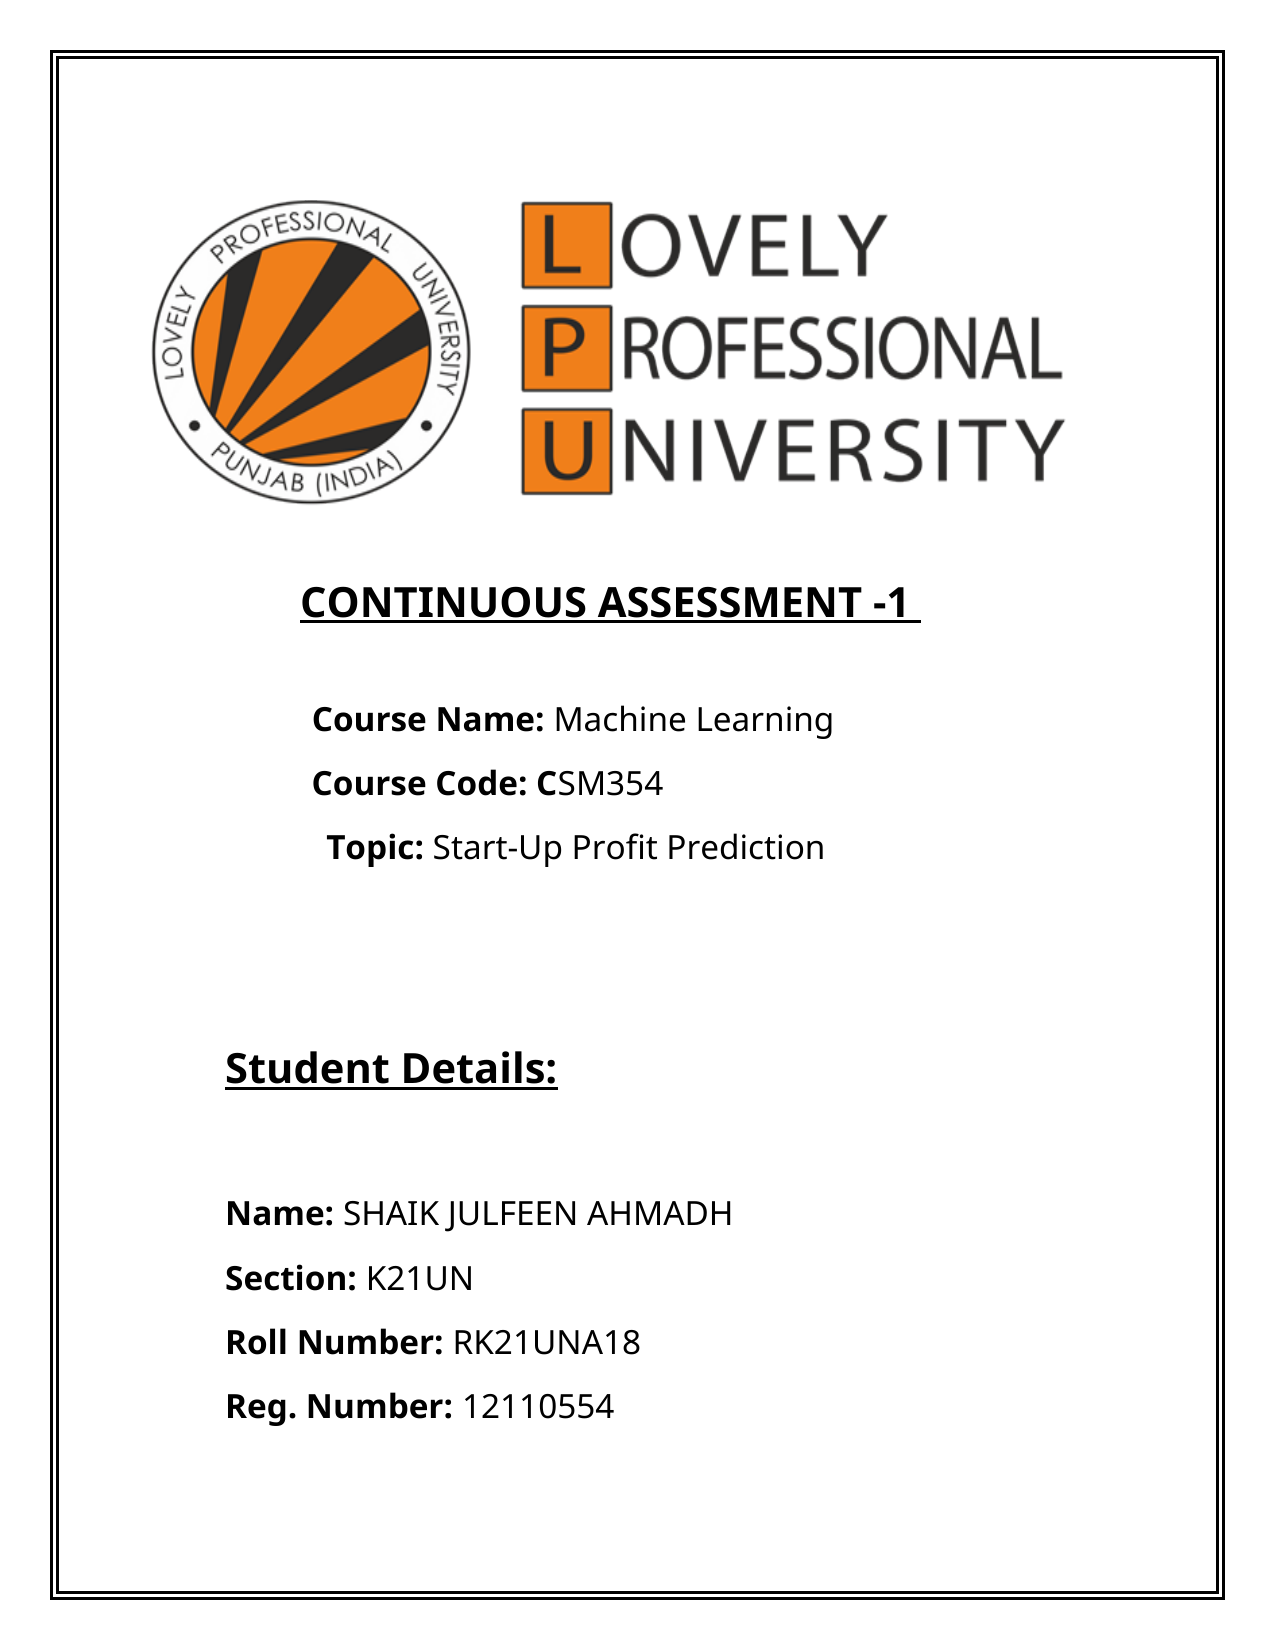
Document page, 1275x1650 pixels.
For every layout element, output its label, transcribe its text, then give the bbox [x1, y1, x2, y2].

text Name: SHAIK JULFEEN AHMADH [150, 1190, 1125, 1236]
text Section: K21UN [150, 1254, 1125, 1300]
text Student Details: [150, 1039, 1125, 1096]
text Roll Number: RK21UNA18 [150, 1318, 1125, 1364]
picture [150, 200, 1067, 507]
text CONTINUOUS ASSESSMENT -1 [150, 572, 1125, 629]
text Course Name: Machine Learning [150, 696, 1125, 741]
text Course Code: CSM354 [150, 760, 1125, 805]
text Topic: Start-Up Profit Prediction [150, 824, 1125, 869]
text Reg. Number: 12110554 [150, 1383, 1125, 1428]
